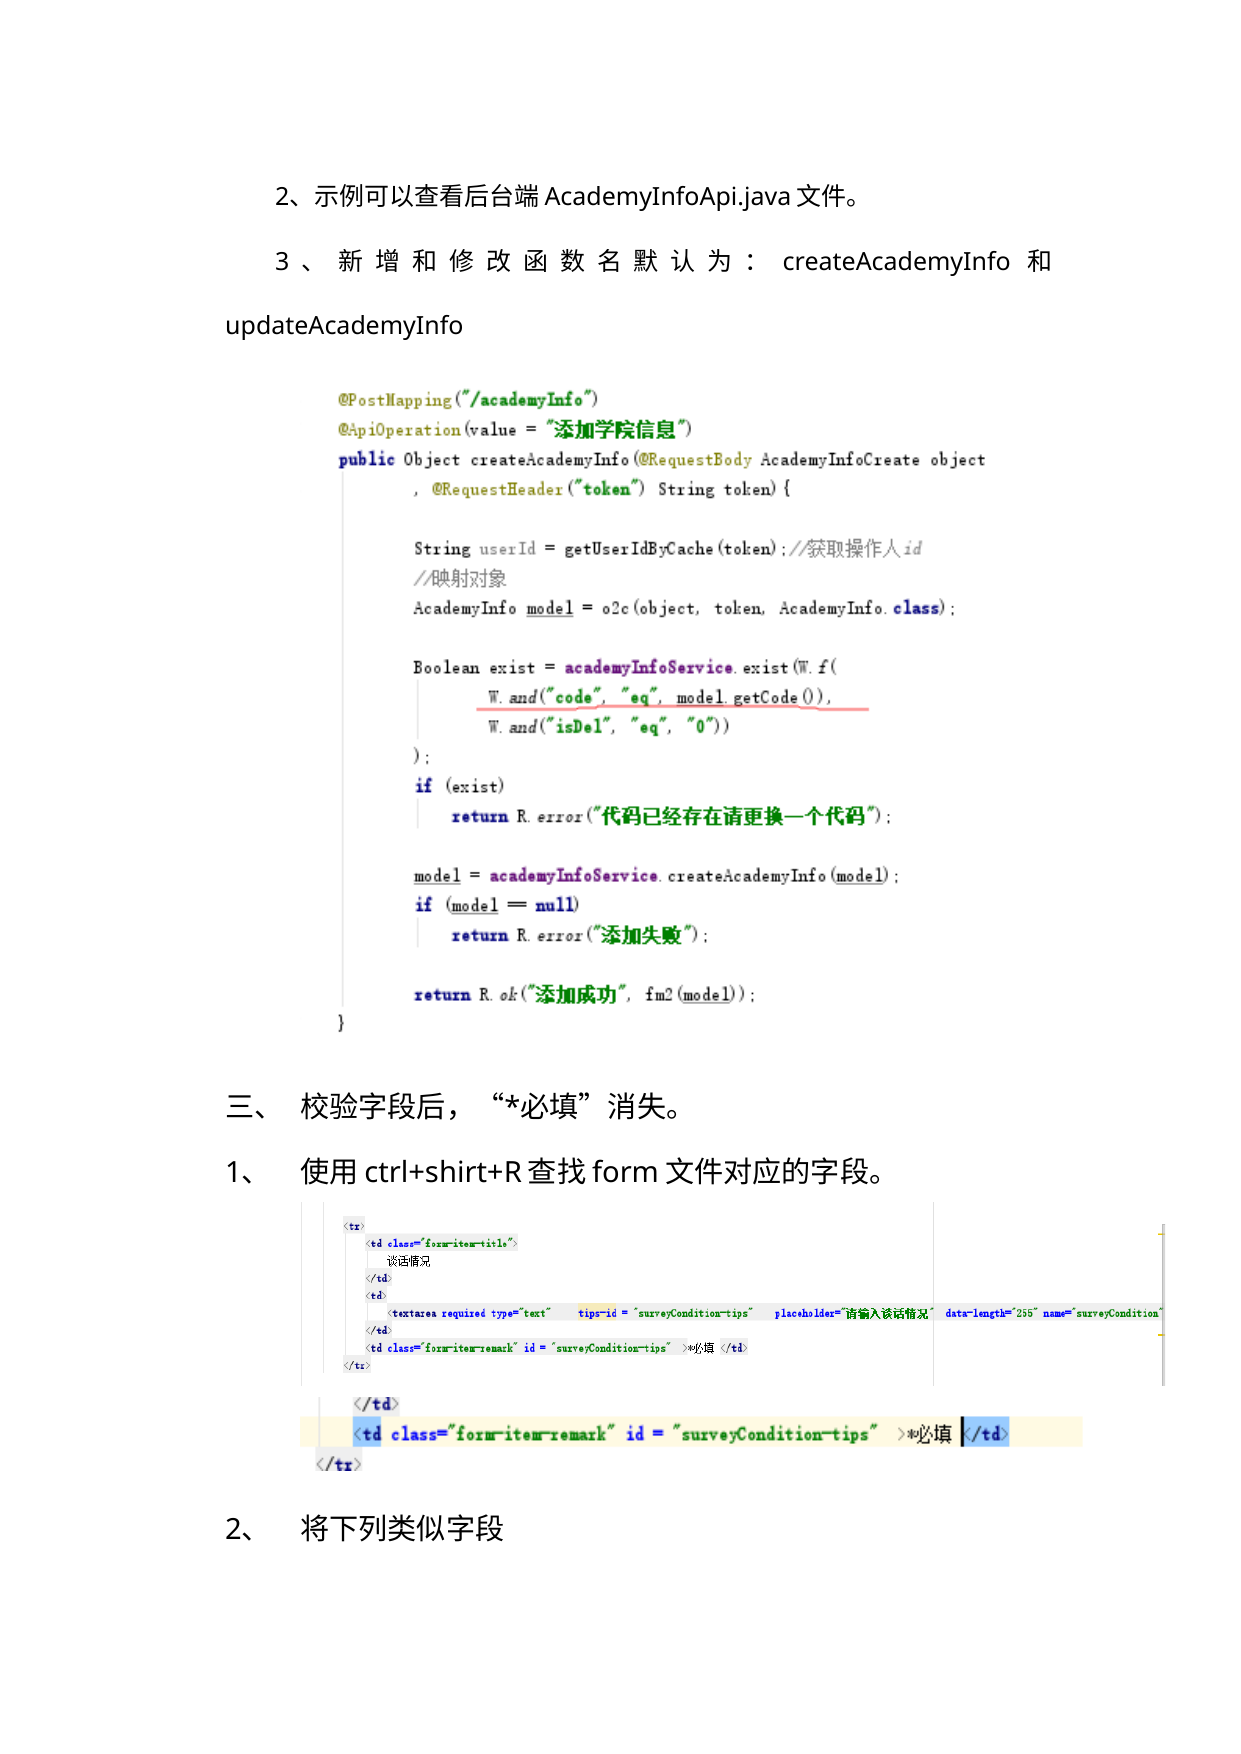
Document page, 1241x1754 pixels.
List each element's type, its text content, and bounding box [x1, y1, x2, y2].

picture [300, 357, 1060, 1054]
text 3、新增和修改函数名默认为：createAcademyInfo和updateAcademyInfo [225, 227, 1053, 357]
text 2、示例可以查看后台端AcademyInfoApi.java文件。 [225, 162, 1053, 227]
list 使用ctrl+shirt+R查找form文件对应的字段。 [225, 1137, 1053, 1202]
list 校验字段后，“*必填”消失。 [225, 1072, 1053, 1137]
list 将下列类似字段 [225, 1494, 1053, 1559]
picture [300, 1397, 1083, 1471]
picture [300, 1202, 1166, 1386]
